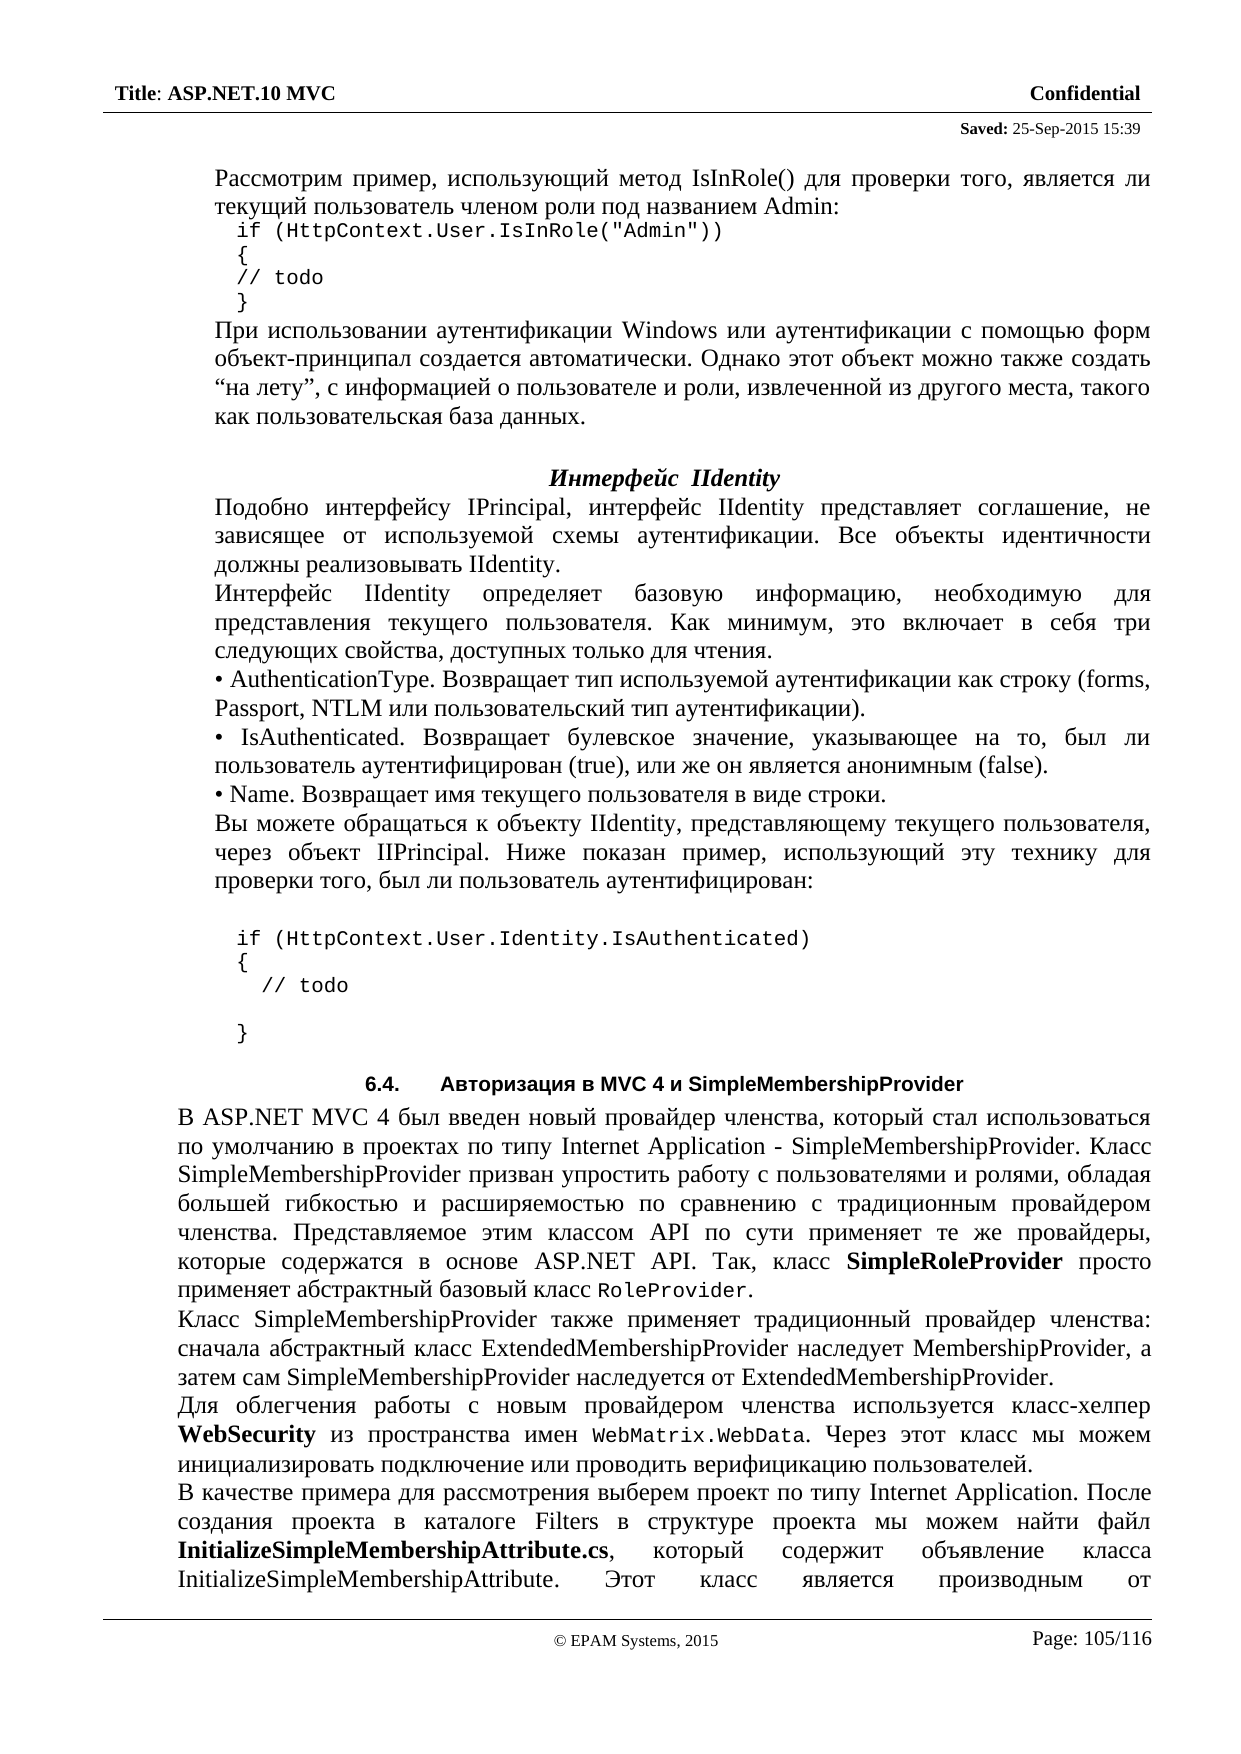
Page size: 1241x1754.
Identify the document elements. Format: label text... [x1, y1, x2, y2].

text { [236, 951, 1107, 975]
text При использовании аутентификации Windows или аутентификации с помощью форм объект-принципал создается автоматически. Однако этот объект можно также создать “на лету”, с информацией о пользователе и роли, извлеченной из другого места, такого как пользовательская база данных. [214, 315, 1152, 430]
text Интерфейс IIdentity [177, 463, 1152, 492]
text // todo [236, 975, 1107, 998]
text Для облегчения работы с новым провайдером членства используется класс-хелпер WebSecurity из пространства имен WebMatrix.WebData. Через этот класс мы можем инициализировать подключение или проводить верифицикацию пользователей. [177, 1390, 1152, 1477]
text В ASP.NET MVC 4 был введен новый провайдер членства, который стал использоваться по умолчанию в проектах по типу Internet Application - SimpleMembershipProvider. Класс SimpleMembershipProvider призван упростить работу с пользователями и ролями, обладая большей гибкостью и расширяемостью по сравнению с традиционным провайдером членства. Представляемое этим классом API по сути применяет те же провайдеры, которые содержатся в основе ASP.NET API. Так, класс SimpleRoleProvider просто применяет абстрактный базовый класс RoleProvider. [177, 1102, 1152, 1304]
text } [236, 291, 1107, 315]
text • IsAuthenticated. Возвращает булевское значение, указывающее на то, был ли пользователь аутентифицирован (true), или же он является анонимным (false). [214, 722, 1152, 779]
text } [236, 1022, 1107, 1046]
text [177, 1477, 1152, 1592]
text if (HttpContext.User.IsInRole("Admin")) [236, 220, 1107, 244]
text Вы можете обращаться к объекту IIdentity, представляющему текущего пользователя, через объект IIPrincipal. Ниже показан пример, использующий эту технику для проверки того, был ли пользователь аутентифицирован: [214, 808, 1152, 894]
text Интерфейс IIdentity определяет базовую информацию, необходимую для представления текущего пользователя. Как минимум, это включает в себя три следующих свойства, доступных только для чтения. [214, 578, 1152, 664]
text // todo [236, 267, 1107, 291]
text Подобно интерфейсу IPrincipal, интерфейс IIdentity представляет соглашение, не зависящее от используемой схемы аутентификации. Все объекты идентичности должны реализовывать IIdentity. [214, 492, 1152, 578]
text if (HttpContext.User.Identity.IsAuthenticated) [236, 928, 1107, 951]
text • Name. Возвращает имя текущего пользователя в виде строки. [214, 779, 1152, 808]
text • AuthenticationType. Возвращает тип используемой аутентификации как строку (forms, Passport, NTLM или пользовательский тип аутентификации). [214, 664, 1152, 722]
subtitle Авторизация в MVC 4 и SimpleMembershipProvider [177, 1071, 1152, 1096]
text Рассмотрим пример, использующий метод IsInRole() для проверки того, является ли текущий пользователь членом роли под названием Admin: [214, 163, 1152, 220]
text { [236, 244, 1107, 267]
text Класс SimpleMembershipProvider также применяет традиционный провайдер членства: сначала абстрактный класс ExtendedMembershipProvider наследует MembershipProvider, а затем сам SimpleMembershipProvider наследуется от ExtendedMembershipProvider. [177, 1304, 1152, 1390]
